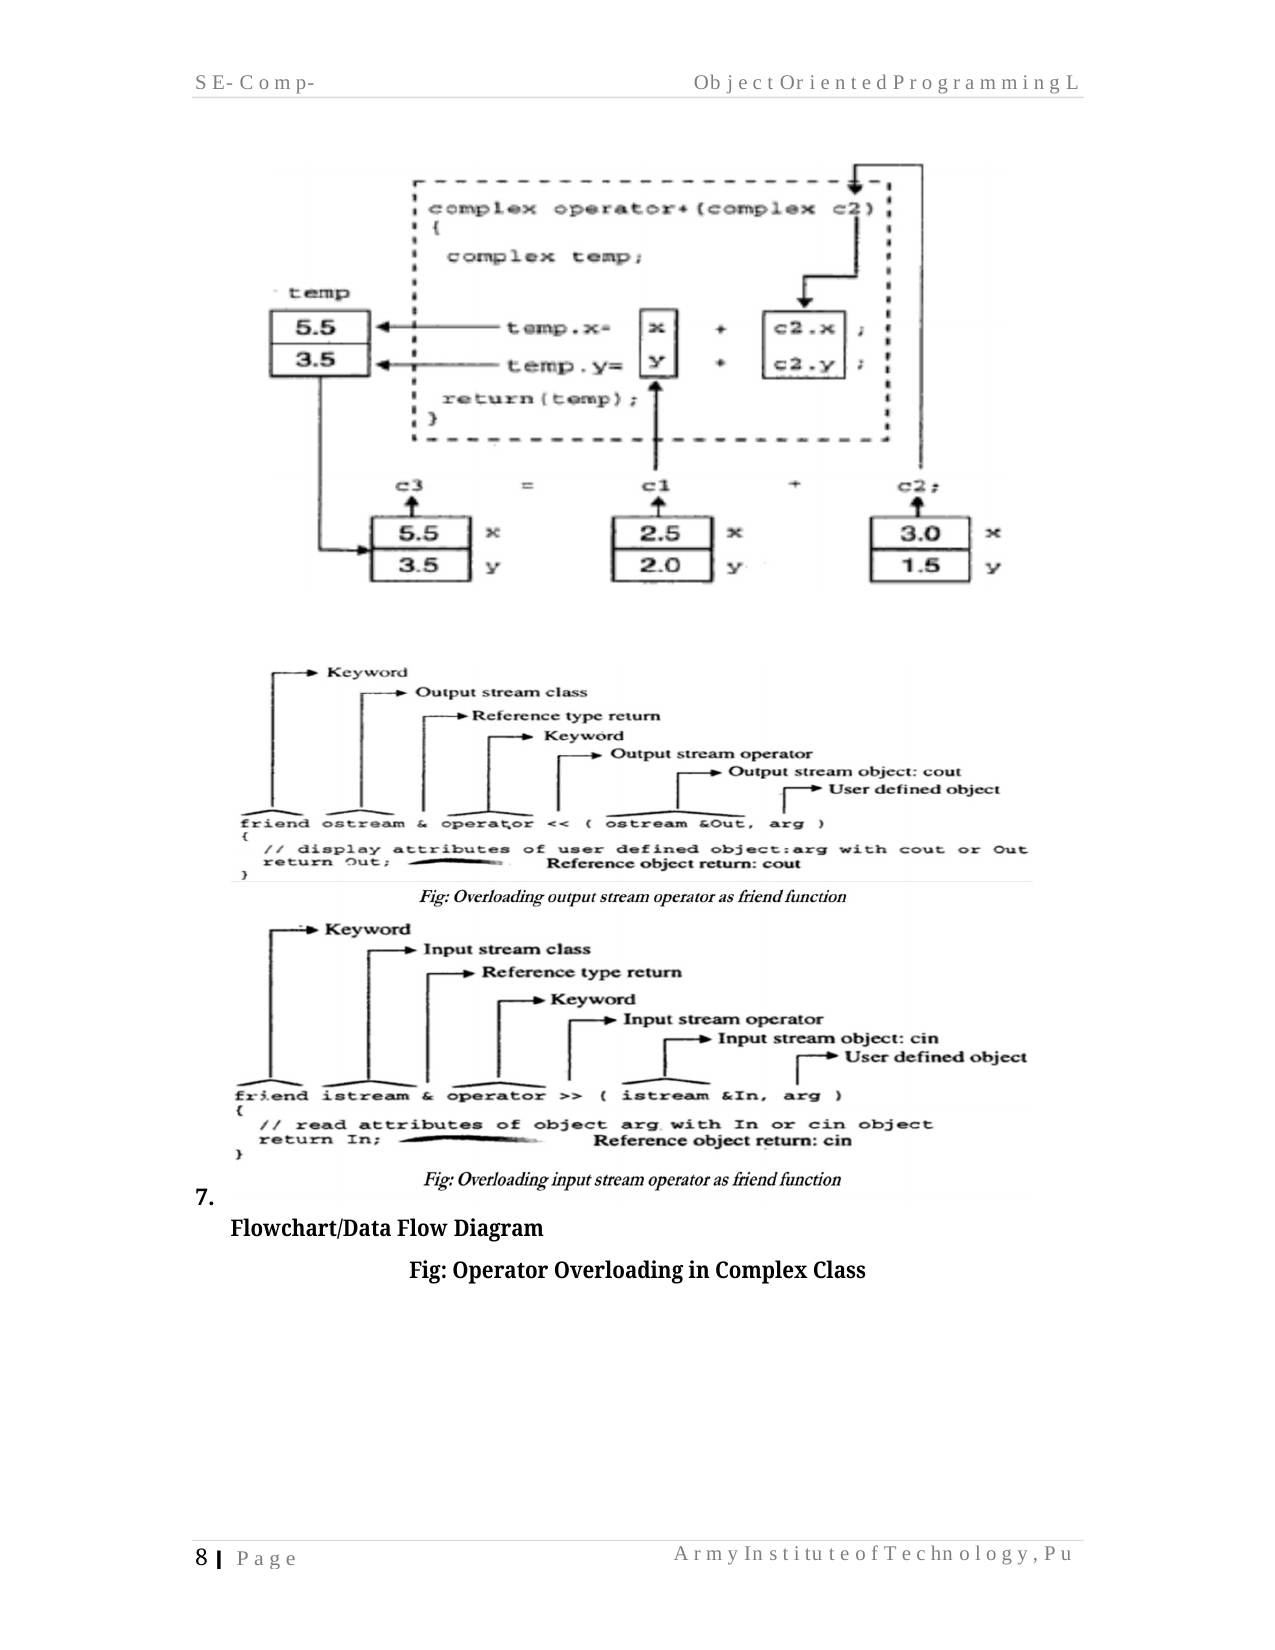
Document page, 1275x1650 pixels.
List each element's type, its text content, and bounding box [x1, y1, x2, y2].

text Fig: Operator Overloading in Complex Class [238, 1254, 1037, 1285]
picture [230, 663, 1033, 1205]
picture [266, 153, 1007, 594]
